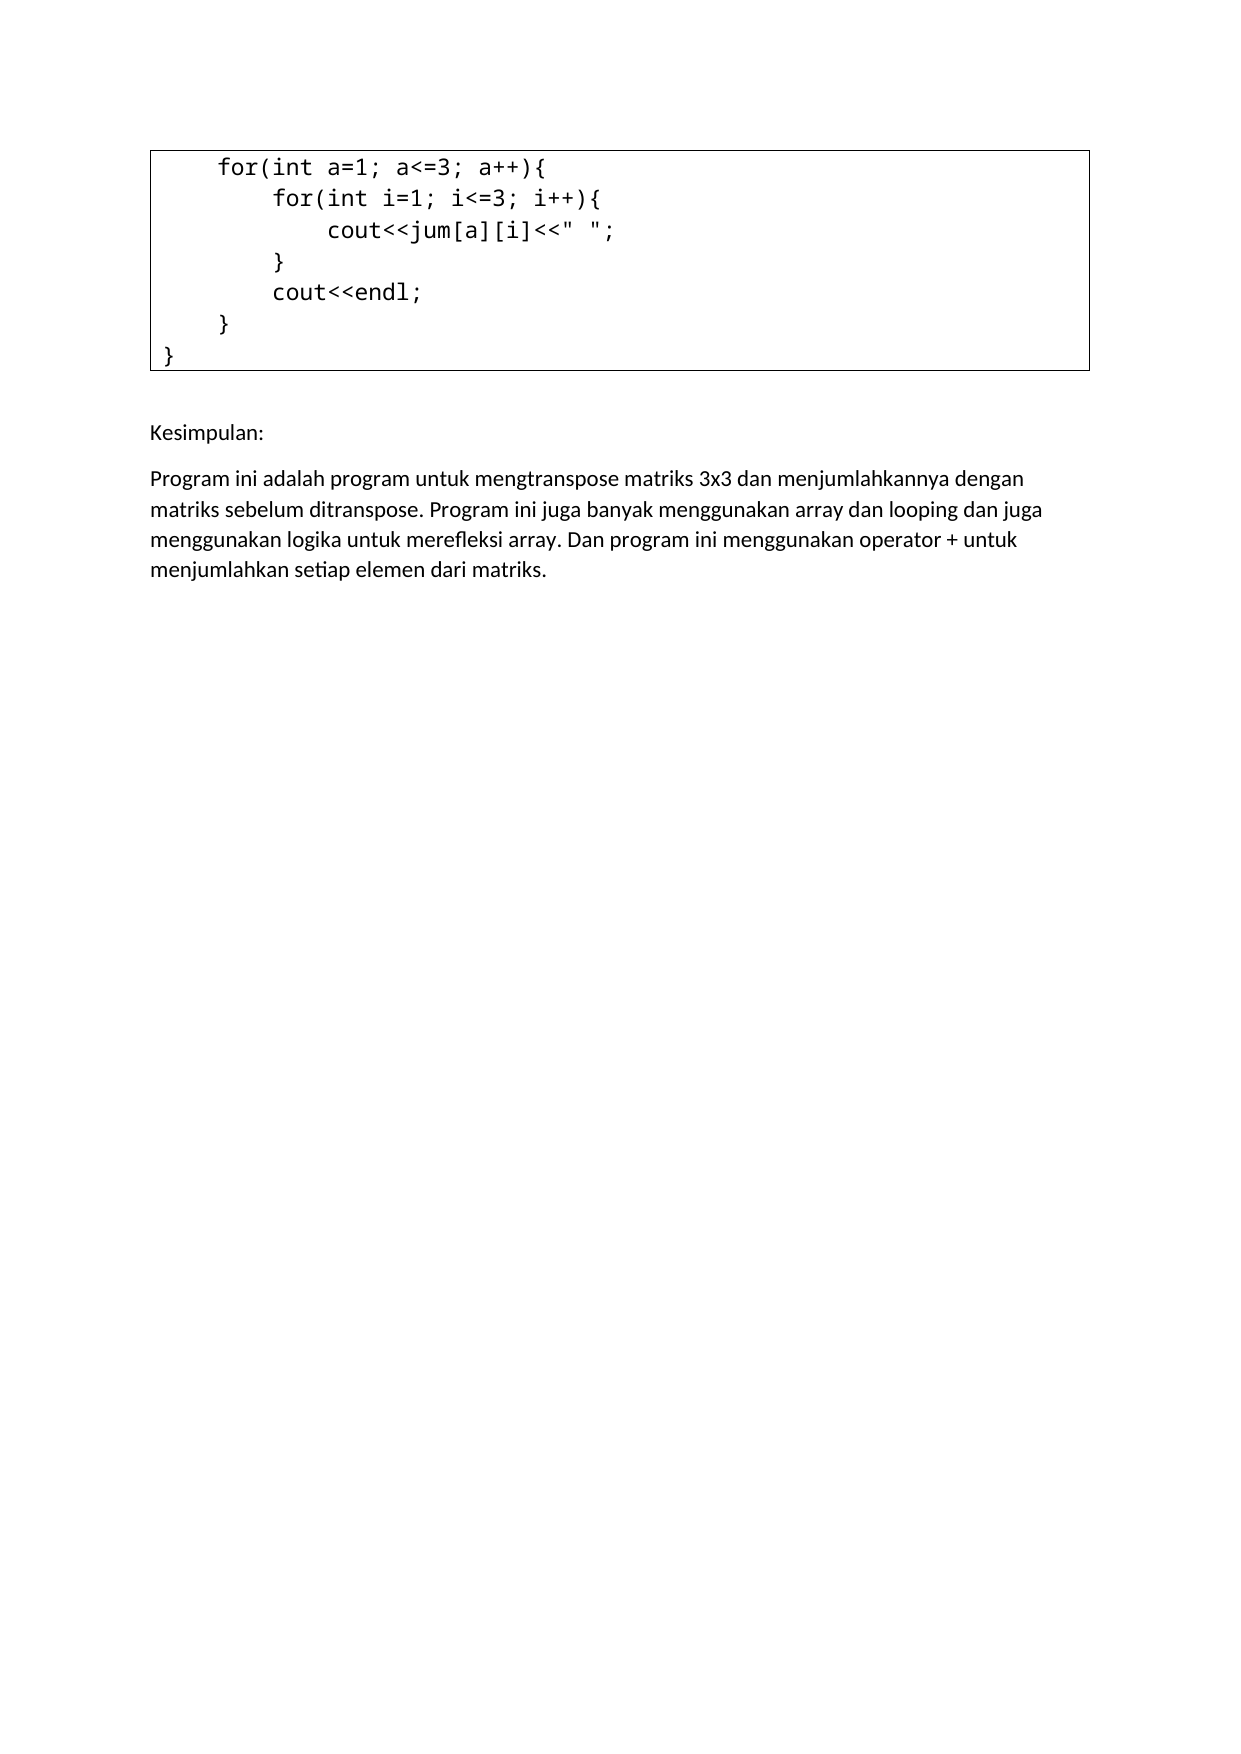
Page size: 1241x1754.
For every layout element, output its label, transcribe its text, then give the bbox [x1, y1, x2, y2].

text Kesimpulan: [150, 418, 1090, 446]
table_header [151, 151, 1089, 370]
text Program ini adalah program untuk mengtranspose matriks 3x3 dan menjumlahkannya dengan matriks sebelum ditranspose. Program ini juga banyak menggunakan array dan looping dan juga menggunakan logika untuk merefleksi array. Dan program ini menggunakan operator + untuk menjumlahkan setiap elemen dari matriks. [150, 464, 1090, 583]
